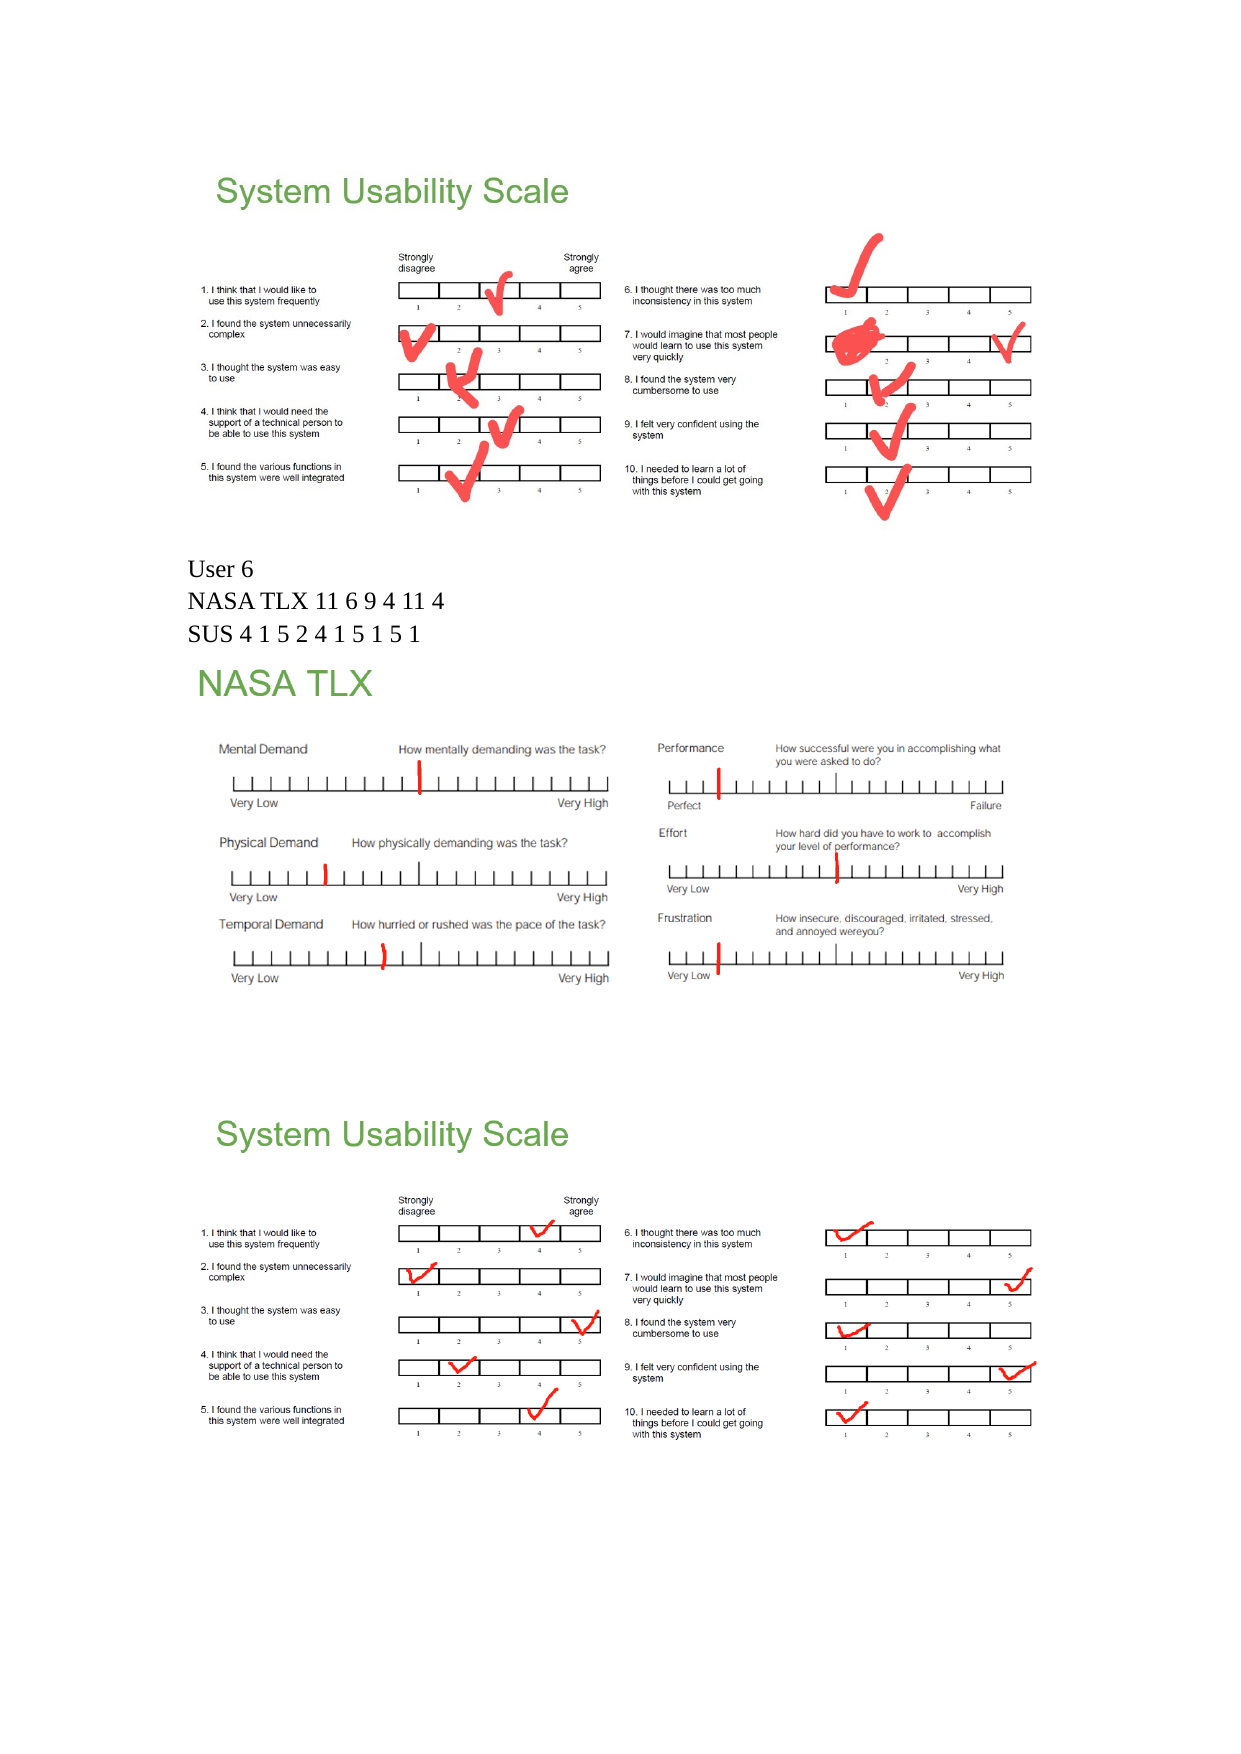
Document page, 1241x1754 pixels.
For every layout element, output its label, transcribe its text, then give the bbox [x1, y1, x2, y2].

picture [187, 1104, 1053, 1478]
text SUS 4 1 5 2 4 1 5 1 5 1 [187, 617, 1053, 649]
picture [187, 649, 1053, 1047]
text NASA TLX 11 6 9 4 11 4 [187, 584, 1053, 617]
text User 6 [187, 552, 1053, 584]
picture [187, 162, 1053, 535]
